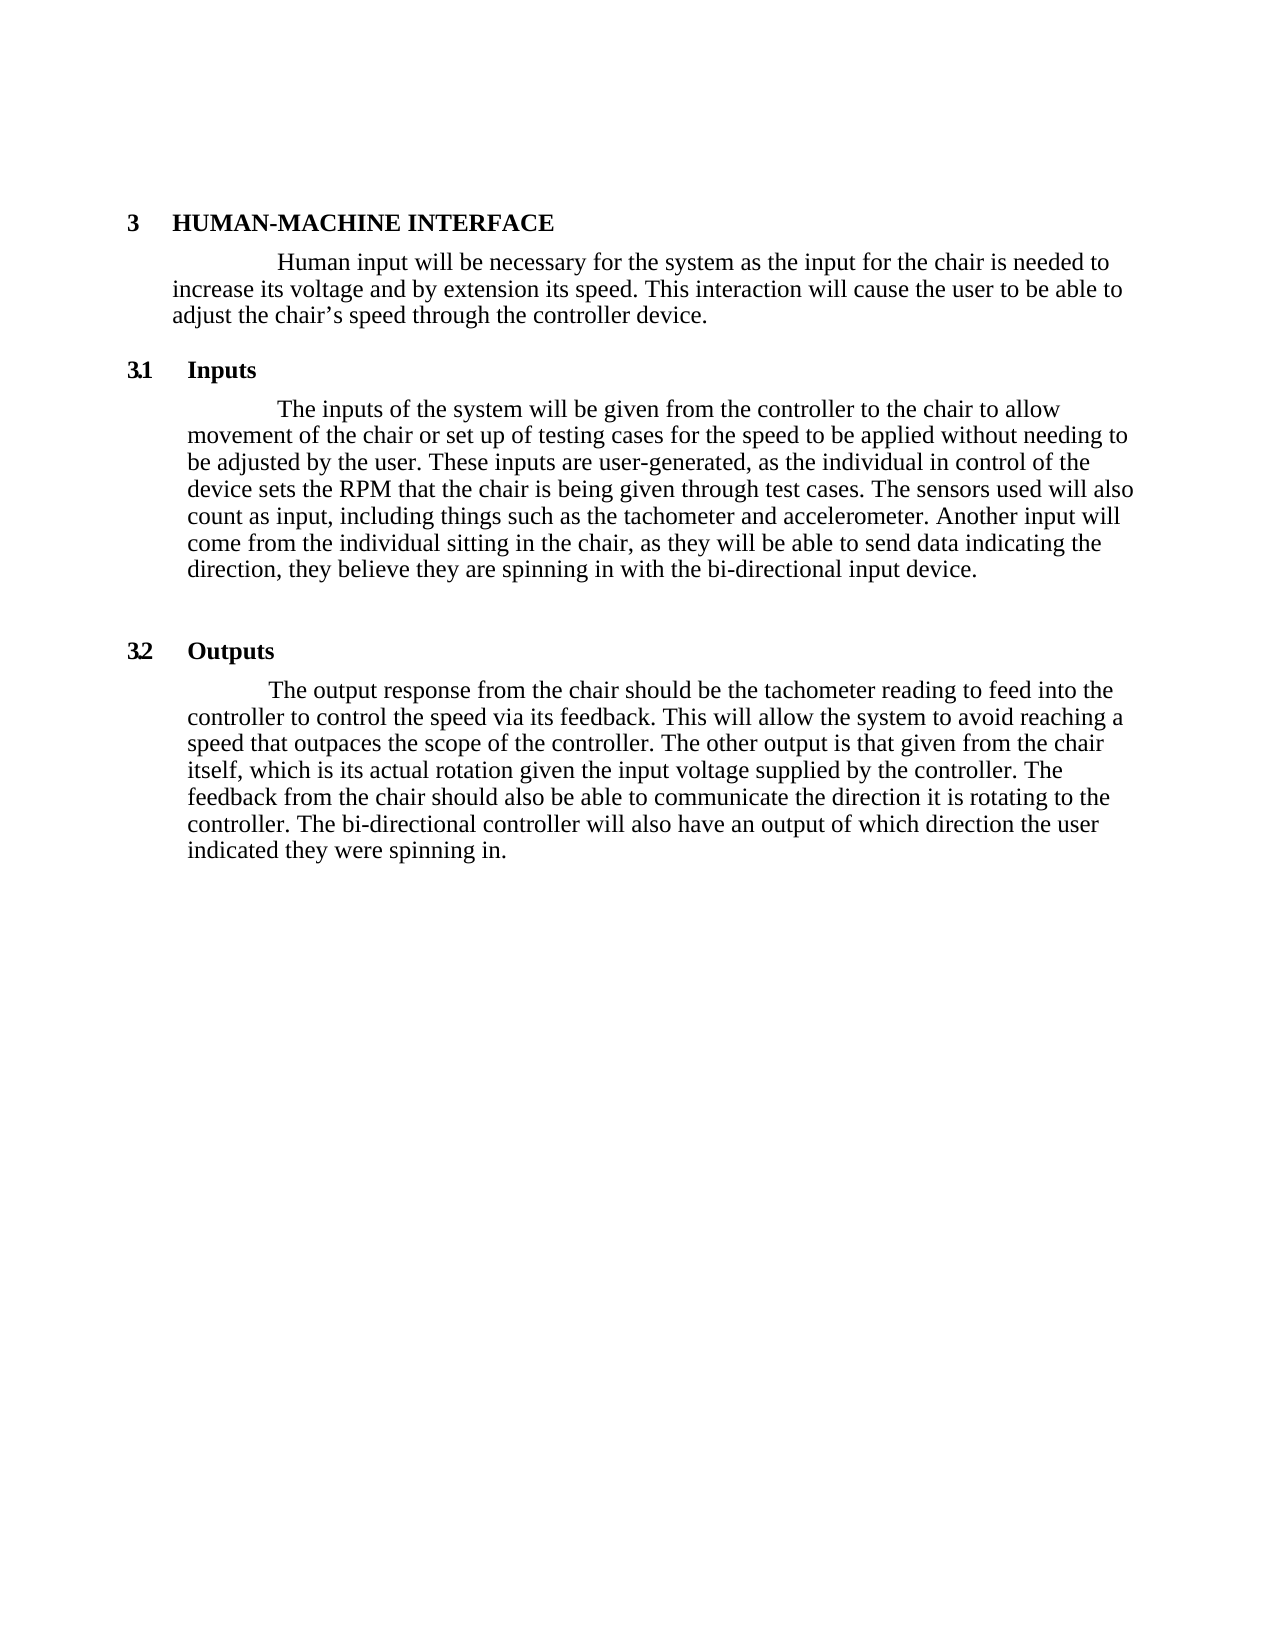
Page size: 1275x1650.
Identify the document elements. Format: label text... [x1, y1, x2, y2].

text Human input will be necessary for the system as the input for the chair is needed to increase its voltage and by extension its speed. This interaction will cause the user to be able to adjust the chair’s speed through the controller device. [172, 249, 1149, 329]
text The inputs of the system will be given from the controller to the chair to allow movement of the chair or set up of testing cases for the speed to be applied without needing to be adjusted by the user. These inputs are user-generated, as the individual in control of the device sets the RPM that the chair is being given through test cases. The sensors used will also count as input, including things such as the tachometer and accelerometer. Another input will come from the individual sitting in the chair, as they will be able to send data indicating the direction, they believe they are spinning in with the bi-directional input device. [187, 396, 1149, 583]
subtitle Inputs [127, 355, 1227, 383]
subtitle Outputs [127, 636, 1227, 665]
text The output response from the chair should be the tachometer reading to feed into the controller to control the speed via its feedback. This will allow the system to avoid reaching a speed that outpaces the scope of the controller. The other output is that given from the chair itself, which is its actual rotation given the input voltage supplied by the controller. The feedback from the chair should also be able to communicate the direction it is rotating to the controller. The bi-directional controller will also have an output of which direction the user indicated they were spinning in. [187, 677, 1126, 864]
subtitle HUMAN-MACHINE INTERFACE [127, 208, 1227, 237]
